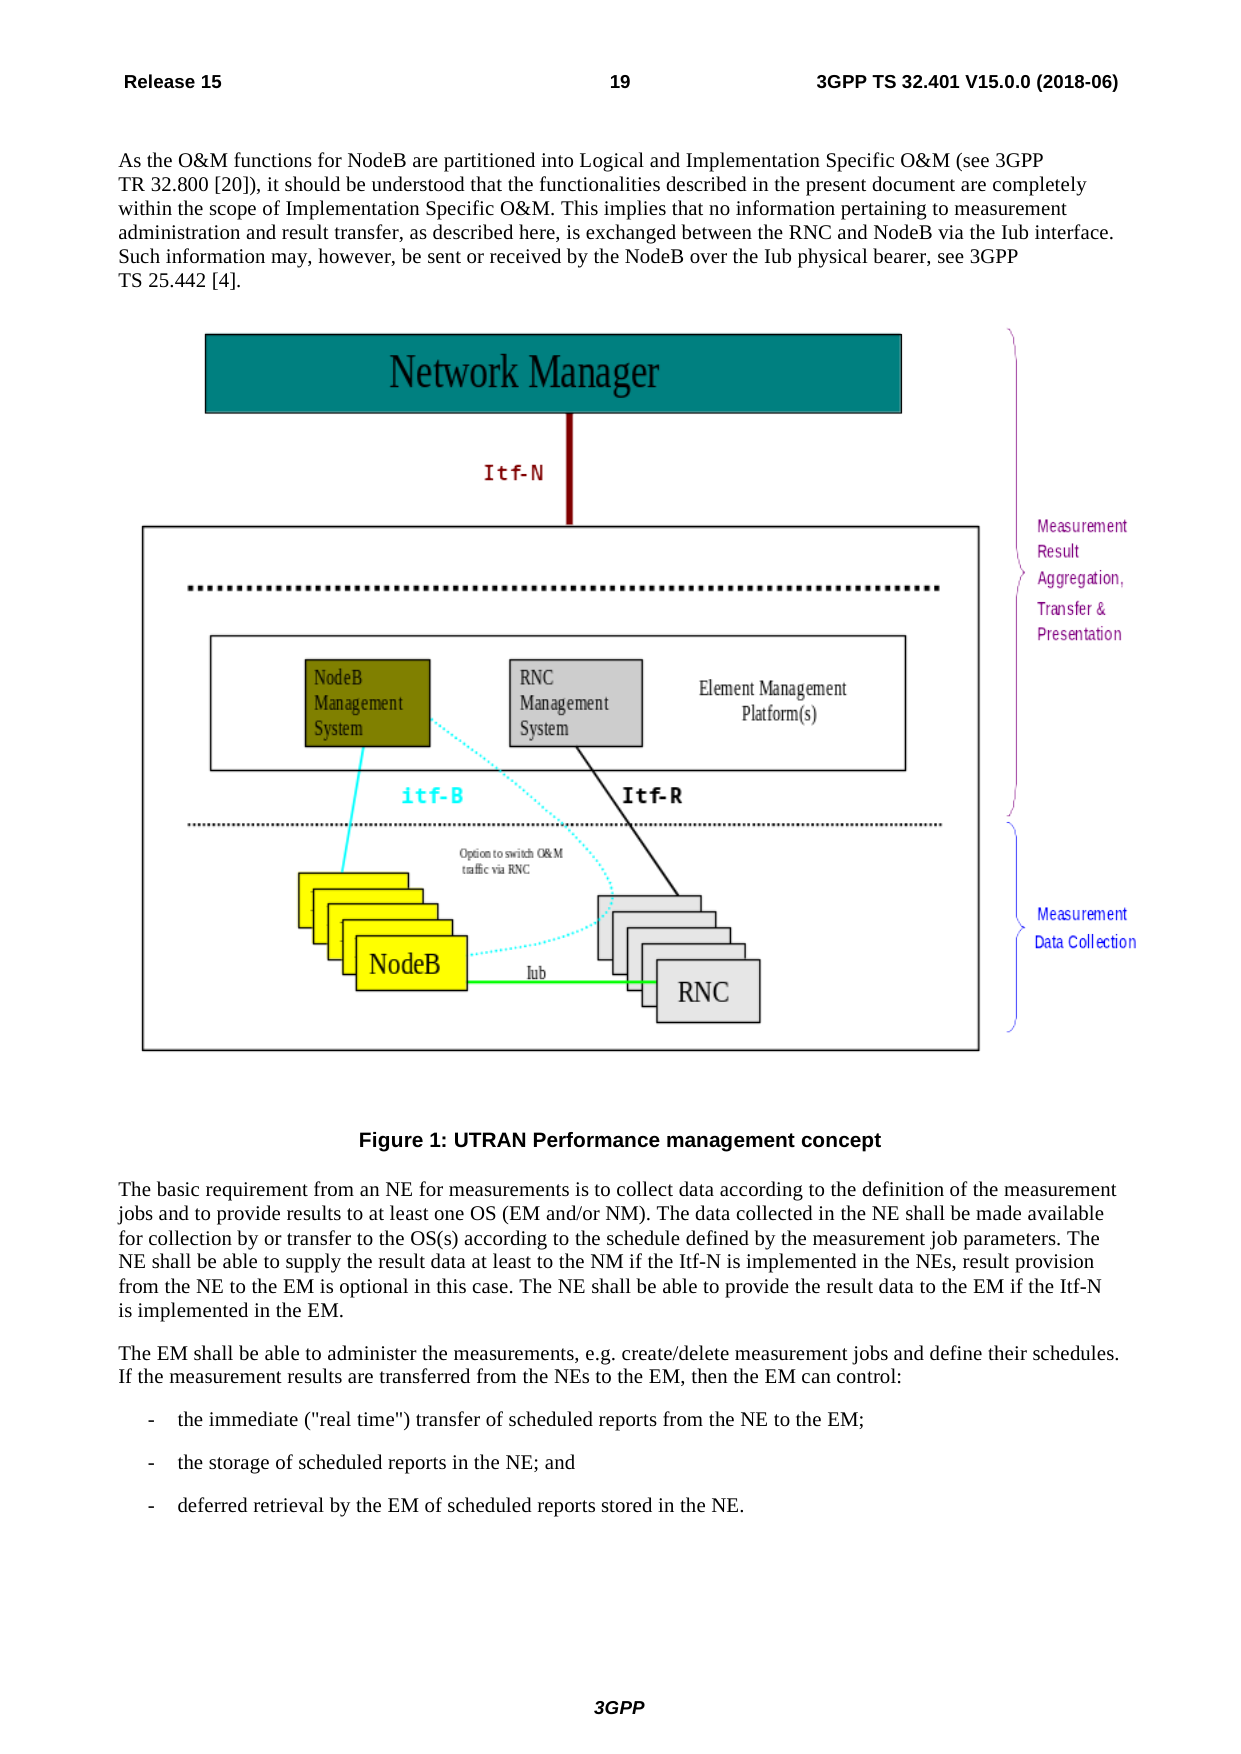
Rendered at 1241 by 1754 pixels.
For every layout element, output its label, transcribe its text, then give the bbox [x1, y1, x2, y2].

text As the O&M functions for NodeB are partitioned into Logical and Implementation Specific O&M (see 3GPP TR 32.800 [20]), it should be understood that the functionalities described in the present document are completely within the scope of Implementation Specific O&M. This implies that no information pertaining to measurement administration and result transfer, as described here, is exchanged between the RNC and NodeB via the Iub interface. Such information may, however, be sent or received by the NodeB over the Iub physical bearer, see 3GPP TS 25.442 [4]. [118, 148, 1122, 292]
text - deferred retrieval by the EM of scheduled reports stored in the NE. [148, 1493, 1122, 1517]
text Figure 1: UTRAN Performance management concept [118, 1128, 1122, 1152]
text - the storage of scheduled reports in the NE; and [148, 1450, 1122, 1474]
text The basic requirement from an NE for measurements is to collect data according to the definition of the measurement jobs and to provide results to at least one OS (EM and/or NM). The data collected in the NE shall be made available for collection by or transfer to the OS(s) according to the schedule defined by the measurement job parameters. The NE shall be able to supply the result data at least to the NM if the Itf-N is implemented in the NEs, result provision from the NE to the EM is optional in this case. The NE shall be able to provide the result data to the EM if the Itf-N is implemented in the EM. [118, 1177, 1122, 1322]
text The EM shall be able to administer the measurements, e.g. create/delete measurement jobs and define their schedules. If the measurement results are transferred from the NEs to the EM, then the EM can control: [118, 1340, 1122, 1388]
text - the immediate ("real time") transfer of scheduled reports from the NE to the EM; [148, 1407, 1122, 1431]
